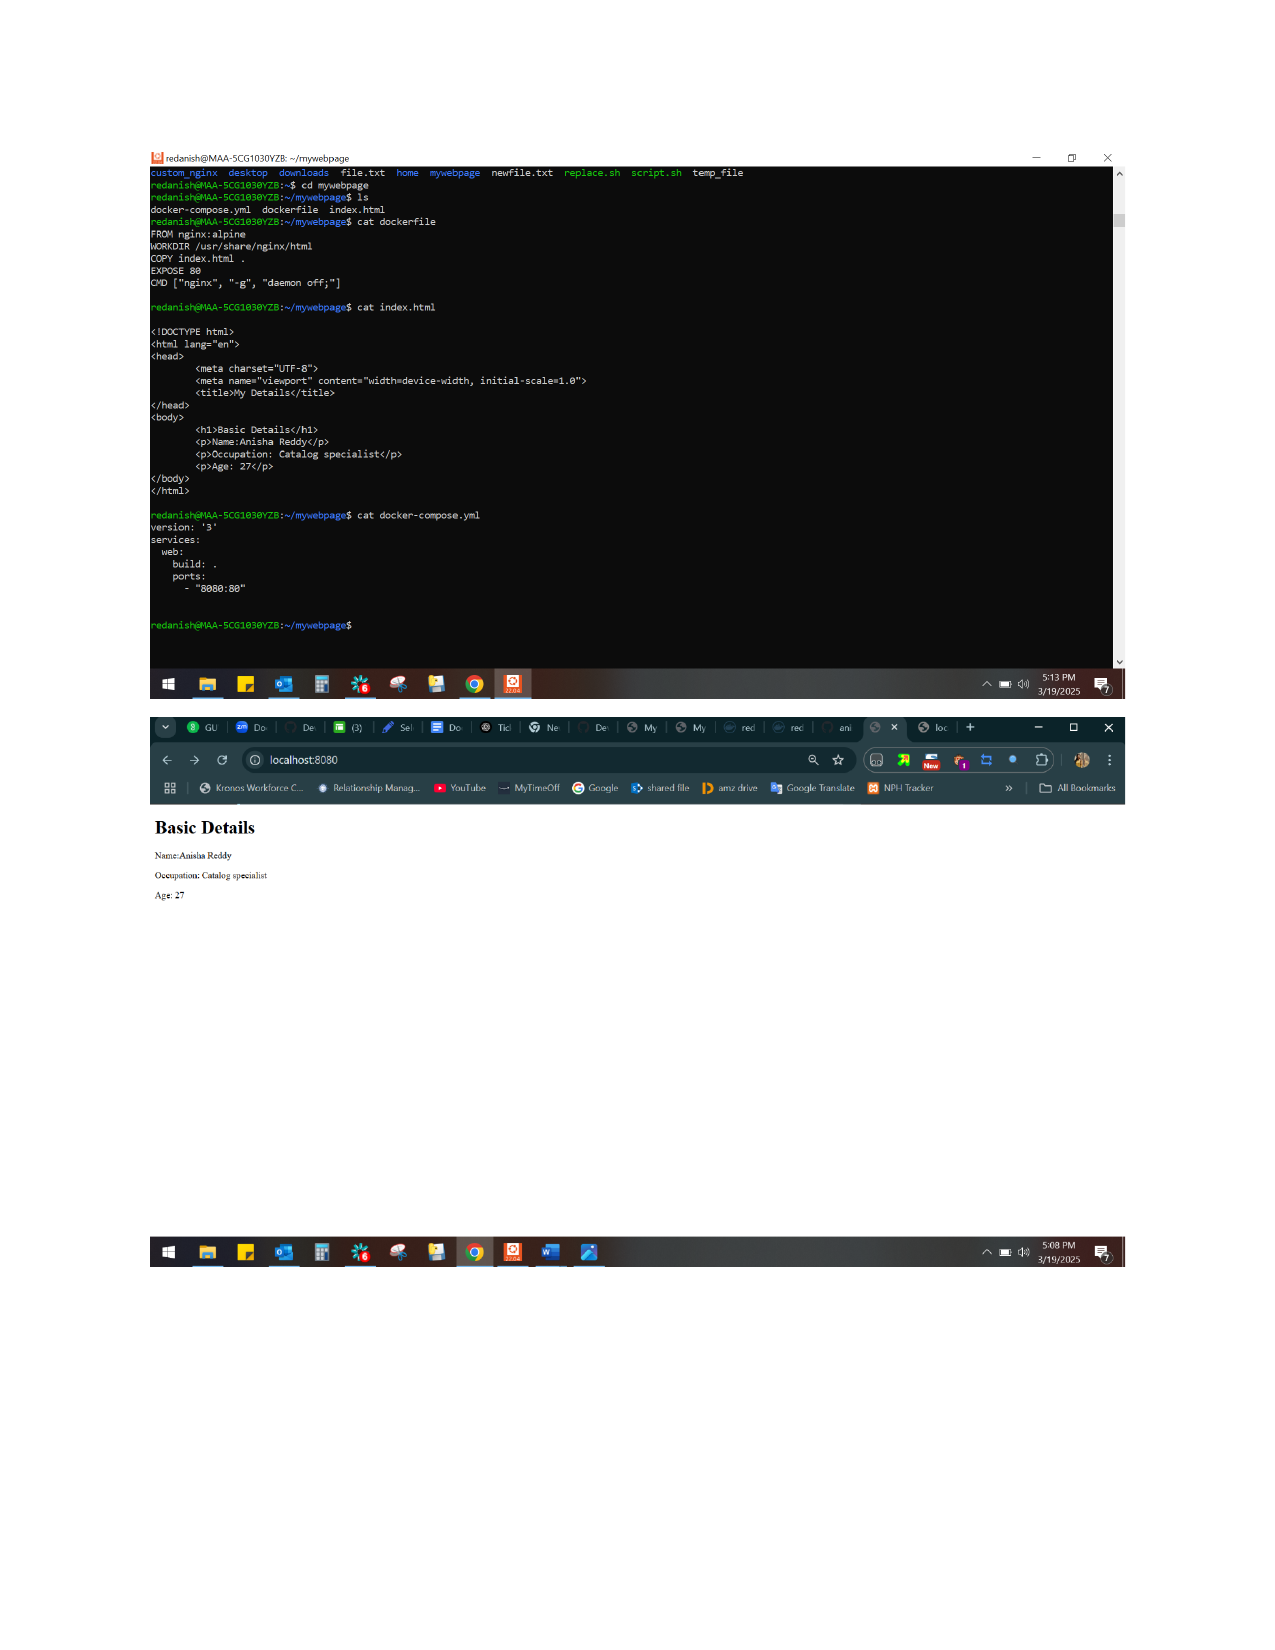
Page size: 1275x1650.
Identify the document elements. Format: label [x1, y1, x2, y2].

picture [150, 717, 1125, 1267]
picture [150, 150, 1125, 699]
